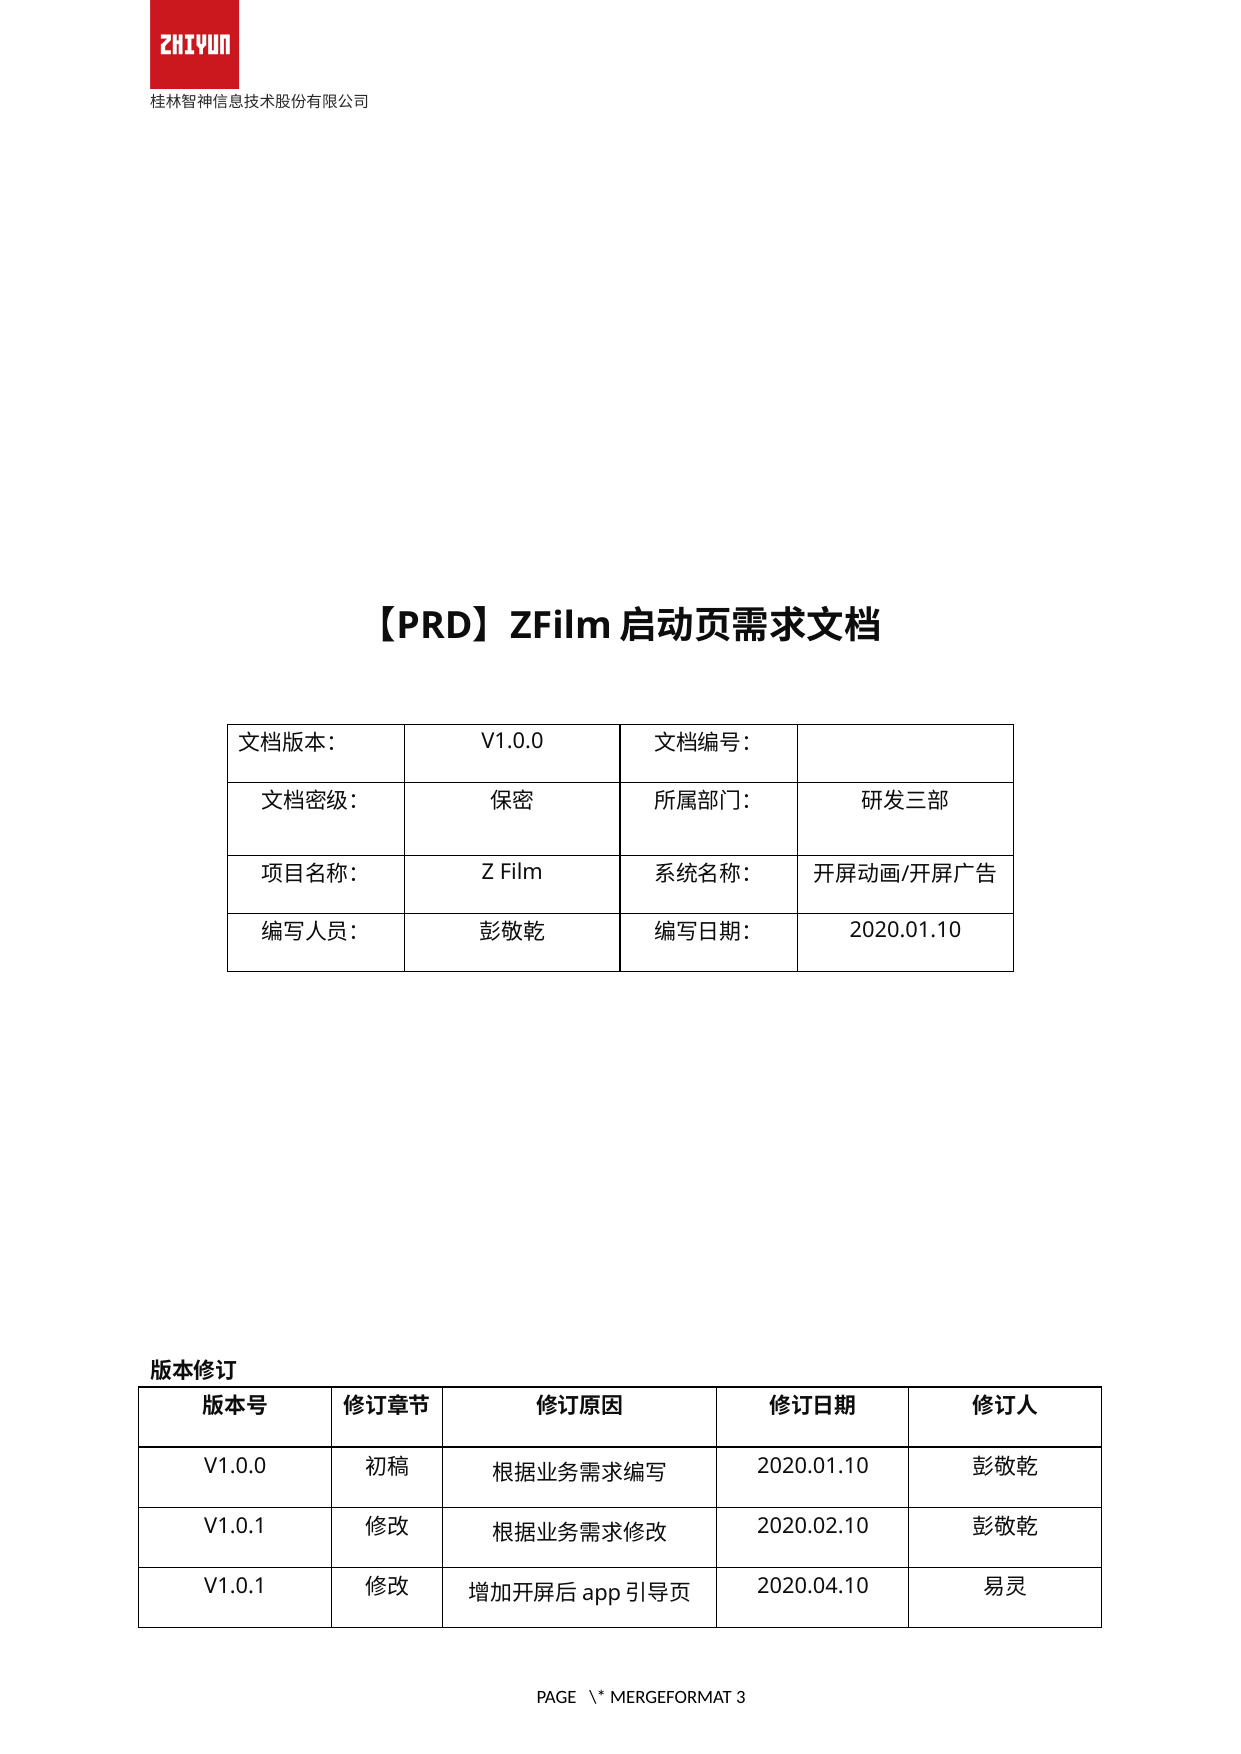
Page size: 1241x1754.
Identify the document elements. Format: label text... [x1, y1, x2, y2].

text 【PRD】ZFilm启动页需求文档 [150, 588, 1090, 656]
table_cell 易灵 [909, 1568, 1101, 1627]
text 版本修订 [150, 1352, 1090, 1386]
table_header [798, 725, 1013, 782]
table_cell 系统名称： [621, 856, 797, 913]
table_cell 2020.02.10 [717, 1508, 908, 1567]
table_header V1.0.0 [405, 725, 619, 782]
table_cell 根据业务需求修改 [443, 1508, 716, 1567]
table_header 修订人 [909, 1388, 1101, 1446]
table_cell 初稿 [332, 1448, 442, 1507]
table_header 版本号 [139, 1388, 331, 1446]
table_cell 彭敬乾 [909, 1448, 1101, 1507]
table_cell V1.0.1 [139, 1568, 331, 1627]
table_header 修订章节 [332, 1388, 442, 1446]
table_cell 编写人员： [228, 914, 404, 971]
picture [150, 0, 240, 89]
table_cell 项目名称： [228, 856, 404, 913]
table_header 修订原因 [443, 1388, 716, 1446]
table_header 文档编号： [621, 725, 797, 782]
table_cell 2020.01.10 [798, 914, 1013, 971]
table_cell 2020.04.10 [717, 1568, 908, 1627]
table_cell 彭敬乾 [405, 914, 619, 971]
table_cell 编写日期： [621, 914, 797, 971]
table_cell Z Film [405, 856, 619, 913]
table_cell 修改 [332, 1568, 442, 1627]
table_cell 修改 [332, 1508, 442, 1567]
table_cell V1.0.1 [139, 1508, 331, 1567]
table_cell V1.0.0 [139, 1448, 331, 1507]
table_cell 研发三部 [798, 783, 1013, 855]
table_cell 所属部门： [621, 783, 797, 855]
table_header 修订日期 [717, 1388, 908, 1446]
table_cell 保密 [405, 783, 619, 855]
table_cell 开屏动画/开屏广告 [798, 856, 1013, 913]
table_cell 增加开屏后app引导页 [443, 1568, 716, 1627]
table_cell 彭敬乾 [909, 1508, 1101, 1567]
table_cell 2020.01.10 [717, 1448, 908, 1507]
table_cell 根据业务需求编写 [443, 1448, 716, 1507]
table_cell 文档密级： [228, 783, 404, 855]
table_header 文档版本： [228, 725, 404, 782]
